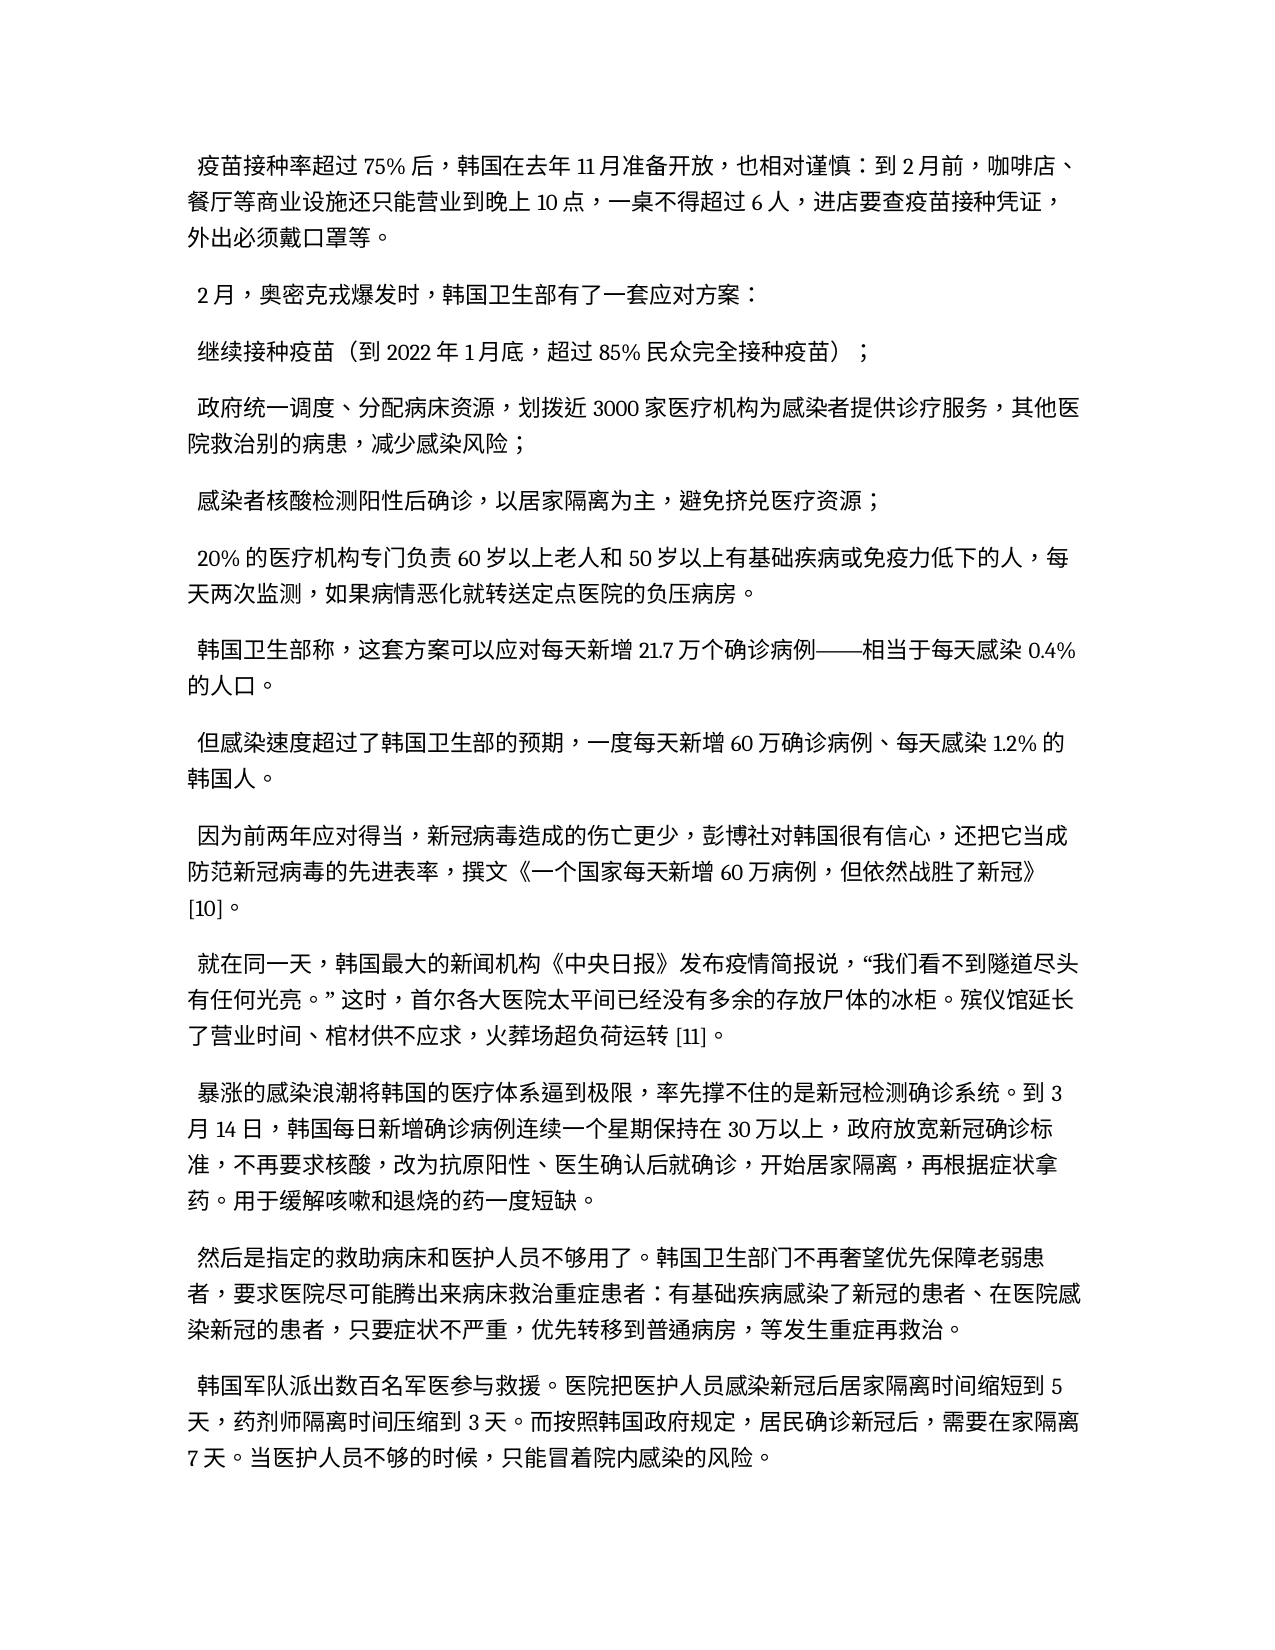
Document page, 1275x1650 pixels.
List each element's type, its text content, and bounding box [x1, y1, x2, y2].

text 疫苗接种率超过 75% 后，韩国在去年 11 月准备开放，也相对谨慎：到 2 月前，咖啡店、餐厅等商业设施还只能营业到晚上 10 点，一桌不得超过 6 人，进店要查疫苗接种凭证，外出必须戴口罩等。 [187, 150, 1087, 253]
text 感染者核酸检测阳性后确诊，以居家隔离为主，避免挤兑医疗资源； [187, 485, 1087, 516]
text 就在同一天，韩国最大的新闻机构《中央日报》发布疫情简报说，“我们看不到隧道尽头有任何光亮。” 这时，首尔各大医院太平间已经没有多余的存放尸体的冰柜。殡仪馆延长了营业时间、棺材供不应求，火葬场超负荷运转 [11]。 [187, 948, 1087, 1052]
text 韩国军队派出数百名军医参与救援。医院把医护人员感染新冠后居家隔离时间缩短到 5 天，药剂师隔离时间压缩到 3 天。而按照韩国政府规定，居民确诊新冠后，需要在家隔离 7 天。当医护人员不够的时候，只能冒着院内感染的风险。 [187, 1370, 1087, 1473]
text 暴涨的感染浪潮将韩国的医疗体系逼到极限，率先撑不住的是新冠检测确诊系统。到 3 月 14 日，韩国每日新增确诊病例连续一个星期保持在 30 万以上，政府放宽新冠确诊标准，不再要求核酸，改为抗原阳性、医生确认后就确诊，开始居家隔离，再根据症状拿药。用于缓解咳嗽和退烧的药一度短缺。 [187, 1077, 1087, 1216]
text 然后是指定的救助病床和医护人员不够用了。韩国卫生部门不再奢望优先保障老弱患者，要求医院尽可能腾出来病床救治重症患者：有基础疾病感染了新冠的患者、在医院感染新冠的患者，只要症状不严重，优先转移到普通病房，等发生重症再救治。 [187, 1242, 1087, 1345]
text 但感染速度超过了韩国卫生部的预期，一度每天新增 60 万确诊病例、每天感染 1.2% 的韩国人。 [187, 727, 1087, 794]
text 继续接种疫苗（到 2022 年 1 月底，超过 85% 民众完全接种疫苗）； [187, 335, 1087, 367]
text 政府统一调度、分配病床资源，划拨近 3000 家医疗机构为感染者提供诊疗服务，其他医院救治别的病患，减少感染风险； [187, 392, 1087, 459]
text 2 月，奥密克戎爆发时，韩国卫生部有了一套应对方案： [187, 279, 1087, 310]
text 20% 的医疗机构专门负责 60 岁以上老人和 50 岁以上有基础疾病或免疫力低下的人，每天两次监测，如果病情恶化就转送定点医院的负压病房。 [187, 542, 1087, 609]
text 韩国卫生部称，这套方案可以应对每天新增 21.7 万个确诊病例——相当于每天感染 0.4% 的人口。 [187, 634, 1087, 702]
text 因为前两年应对得当，新冠病毒造成的伤亡更少，彭博社对韩国很有信心，还把它当成防范新冠病毒的先进表率，撰文《一个国家每天新增 60 万病例，但依然战胜了新冠》 [10]。 [187, 820, 1087, 923]
